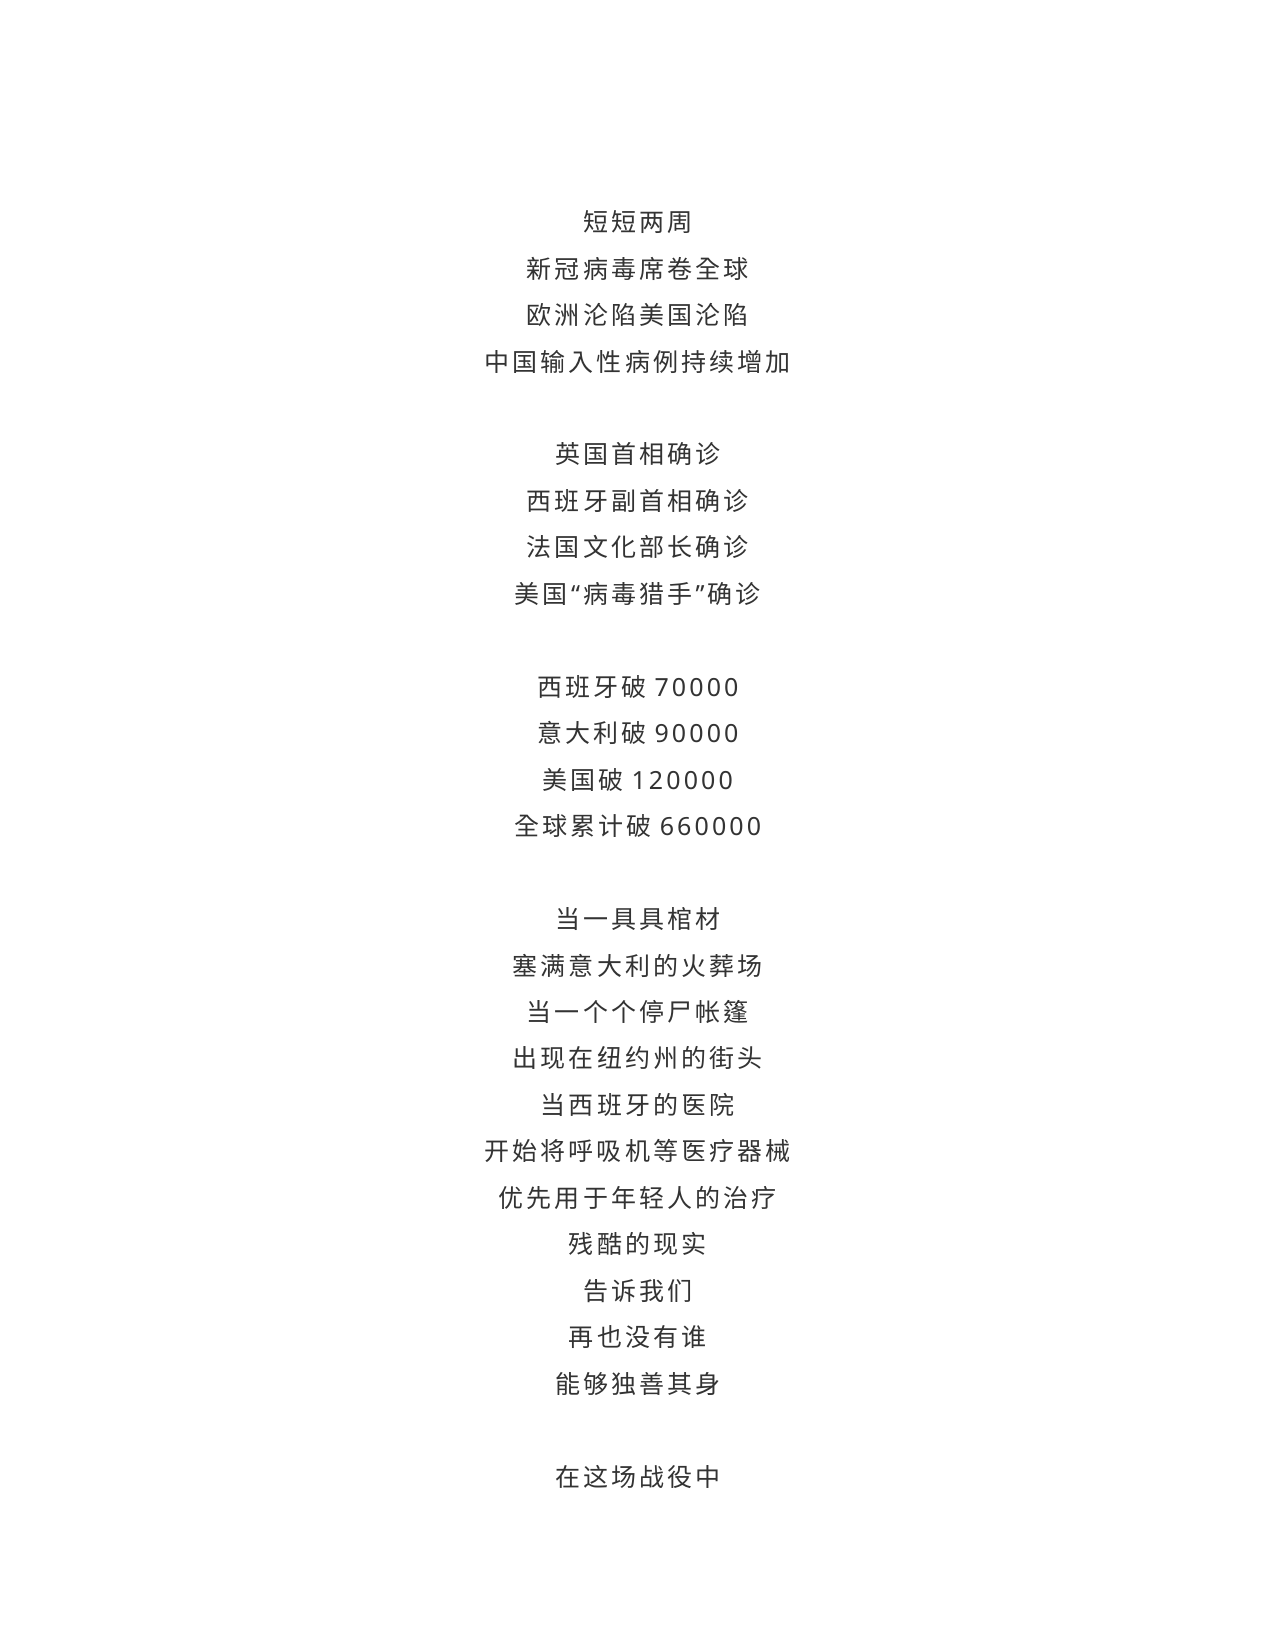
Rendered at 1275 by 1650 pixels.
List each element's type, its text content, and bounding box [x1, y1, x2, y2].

text 优先用于年轻人的治疗 [212, 1168, 1062, 1214]
text 西班牙副首相确诊 [212, 471, 1062, 518]
text 英国首相确诊 [212, 425, 1062, 471]
text 再也没有谁 [212, 1307, 1062, 1354]
text 西班牙破70000 [212, 657, 1062, 703]
text 中国输入性病例持续增加 [212, 332, 1062, 378]
text 短短两周 [212, 192, 1062, 239]
text 美国破120000 [212, 750, 1062, 796]
text 当西班牙的医院 [212, 1075, 1062, 1122]
text 当一个个停尸帐篷 [212, 982, 1062, 1029]
text 欧洲沦陷美国沦陷 [212, 285, 1062, 332]
text 开始将呼吸机等医疗器械 [212, 1122, 1062, 1168]
text 全球累计破660000 [212, 796, 1062, 843]
text 能够独善其身 [212, 1354, 1062, 1400]
text 出现在纽约州的街头 [212, 1029, 1062, 1075]
text 告诉我们 [212, 1261, 1062, 1307]
text 新冠病毒席卷全球 [212, 239, 1062, 285]
text 当一具具棺材 [212, 889, 1062, 936]
text 塞满意大利的火葬场 [212, 936, 1062, 982]
text 残酷的现实 [212, 1214, 1062, 1261]
text 在这场战役中 [212, 1447, 1062, 1493]
text 法国文化部长确诊 [212, 518, 1062, 564]
text 美国“病毒猎手”确诊 [212, 564, 1062, 611]
text 意大利破90000 [212, 703, 1062, 750]
